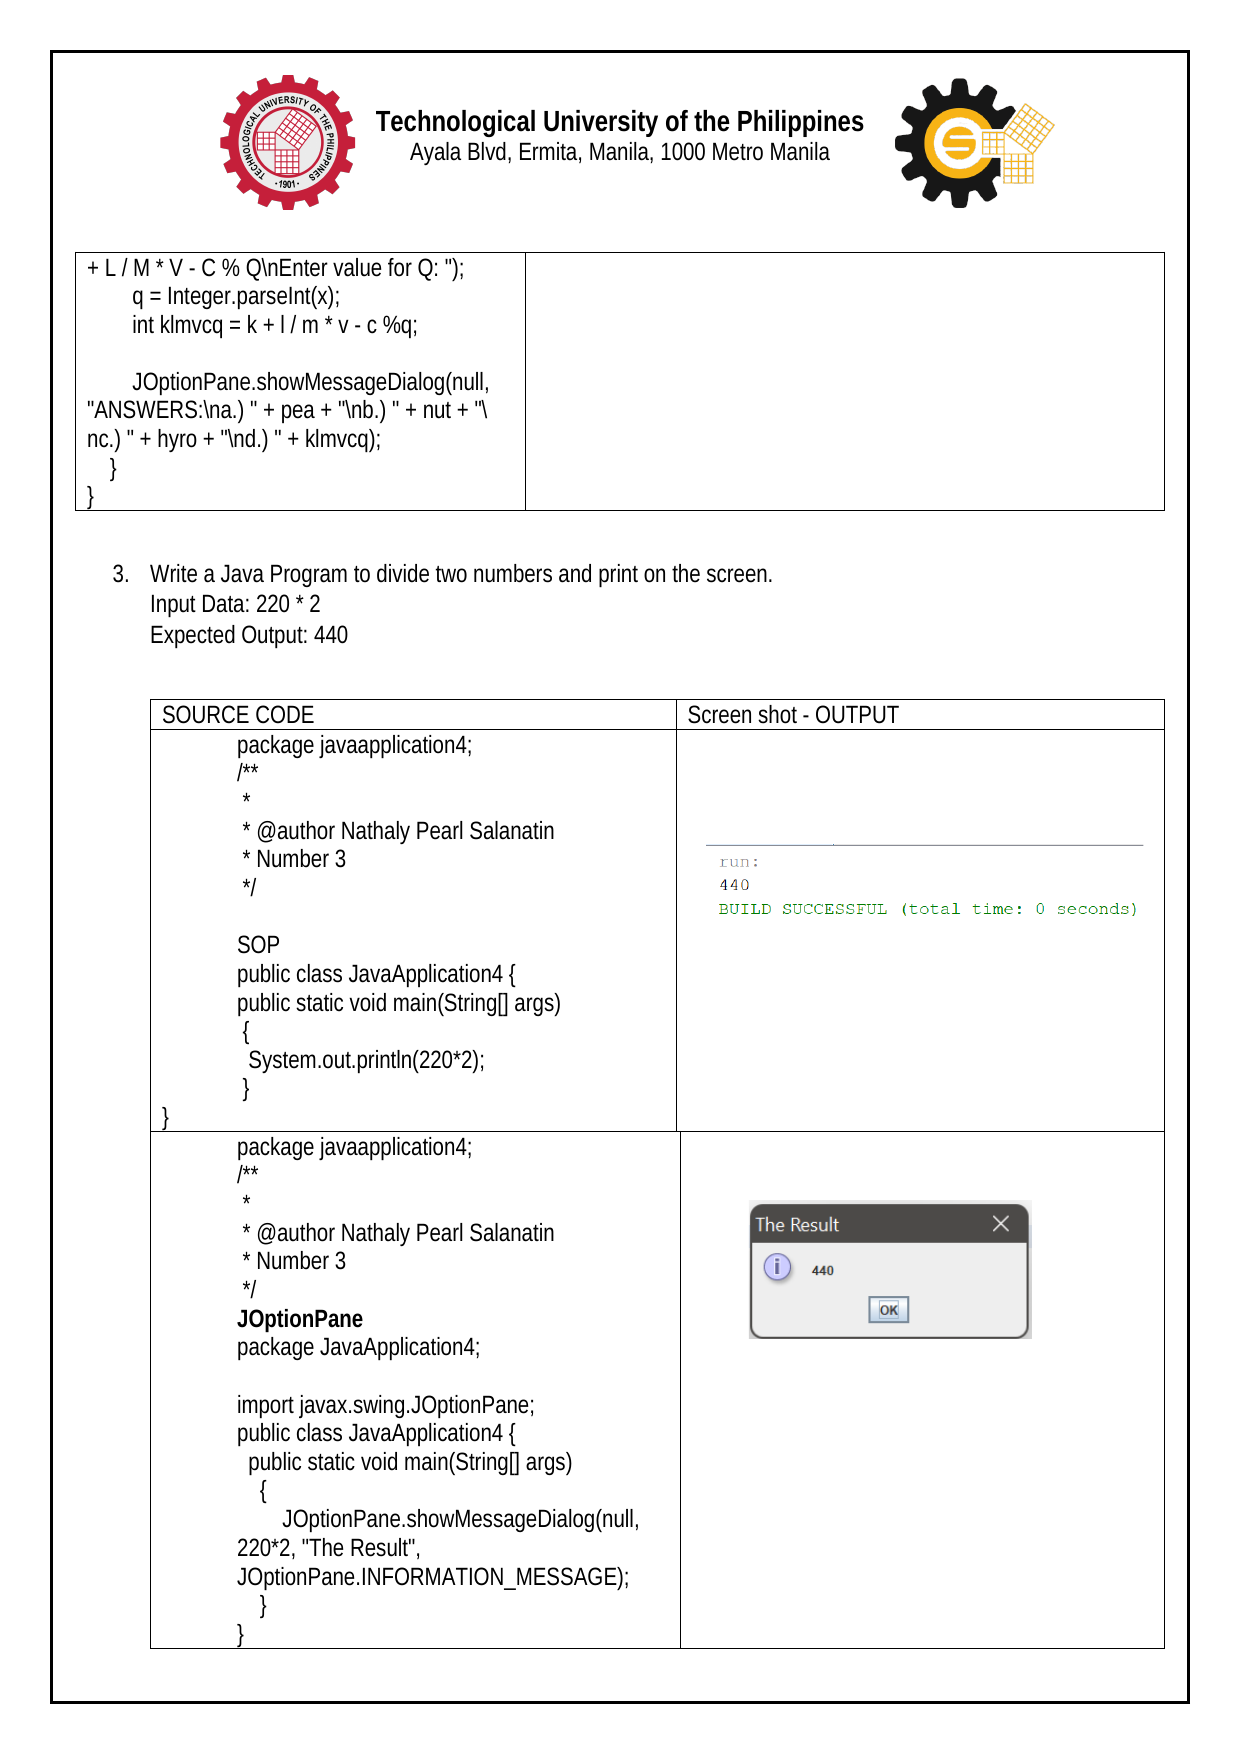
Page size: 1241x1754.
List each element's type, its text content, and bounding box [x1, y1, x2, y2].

picture [220, 75, 356, 210]
table_header SOURCE CODE [151, 700, 676, 729]
table_cell [681, 1132, 1164, 1647]
table_header Screen shot - OUTPUT [677, 700, 1164, 729]
table_cell package javaapplication4; /** * * @author Nathaly Pearl Salanatin * Number 3 */ SOP public class JavaApplication4 { public static void main(String[] args) { System.out.println(220*2); } } [151, 730, 676, 1131]
list Write a Java Program to divide two numbers and print on the screen. [112, 558, 1165, 587]
list Input Data: 220 * 2 [150, 589, 1165, 618]
table_cell [526, 253, 1164, 510]
picture [706, 844, 1144, 939]
table_cell [677, 730, 1164, 1131]
table_cell package javaapplication4; /** * * @author Nathaly Pearl Salanatin * Number 3 */ JOptionPane package JavaApplication4; import javax.swing.JOptionPane; public class JavaApplication4 { public static void main(String[] args) { JOptionPane.showMessageDialog(null, 220*2, "The Result", JOptionPane.INFORMATION_MESSAGE); } } [151, 1132, 680, 1647]
list Expected Output: 440 [150, 620, 1165, 649]
picture [747, 1200, 1031, 1338]
picture [889, 75, 1056, 211]
